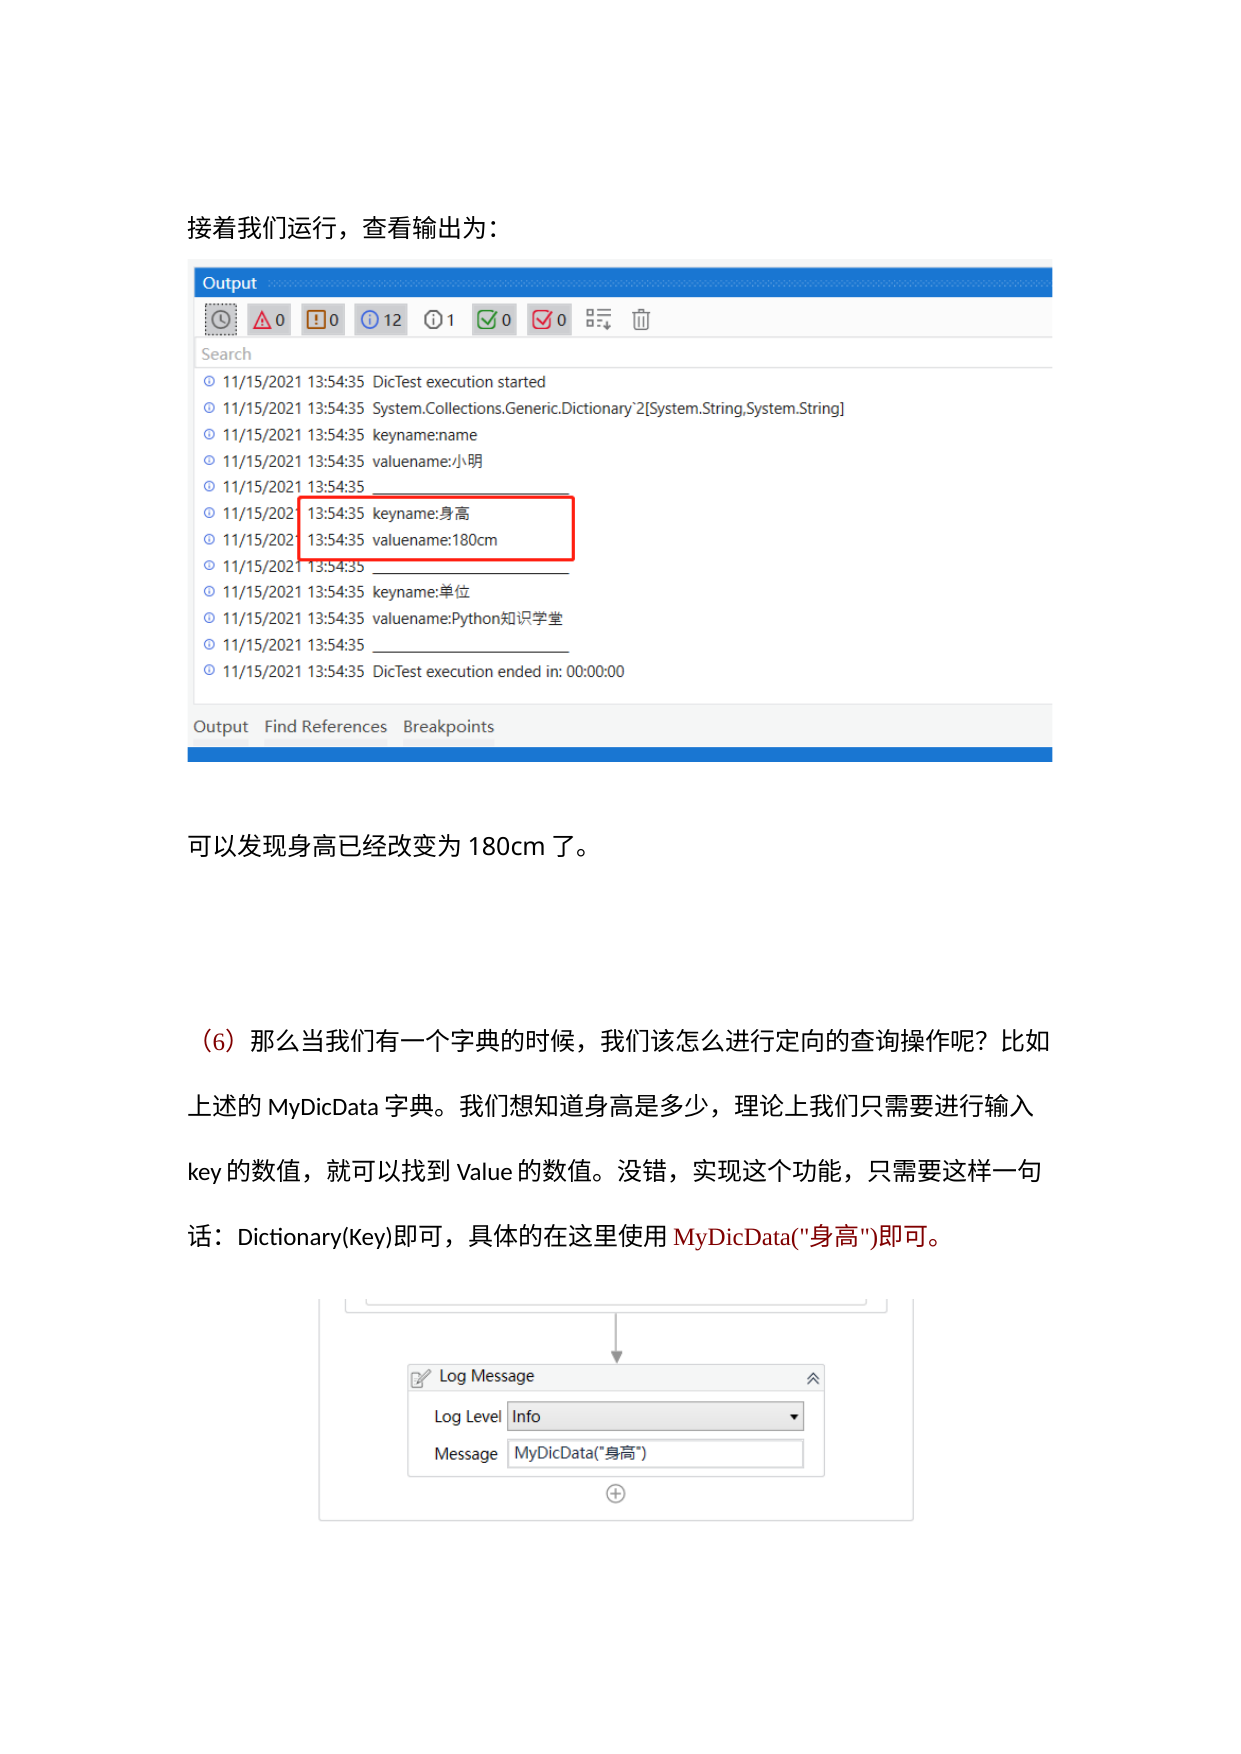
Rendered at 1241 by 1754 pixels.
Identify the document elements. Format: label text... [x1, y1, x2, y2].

list 接着我们运行，查看输出为： [187, 194, 1053, 259]
list 那么当我们有一个字典的时候，我们该怎么进行定向的查询操作呢？比如上述的MyDicData字典。我们想知道身高是多少，理论上我们只需要进行输入key的数值，就可以找到Value的数值。没错，实现这个功能，只需要这样一句话：Dictionary(Key)即可，具体的在这里使用MyDicData("身高")即可。 [187, 1007, 1053, 1267]
picture [187, 259, 1053, 762]
picture [187, 1299, 1052, 1562]
list 可以发现身高已经改变为180cm了。 [187, 812, 1053, 877]
